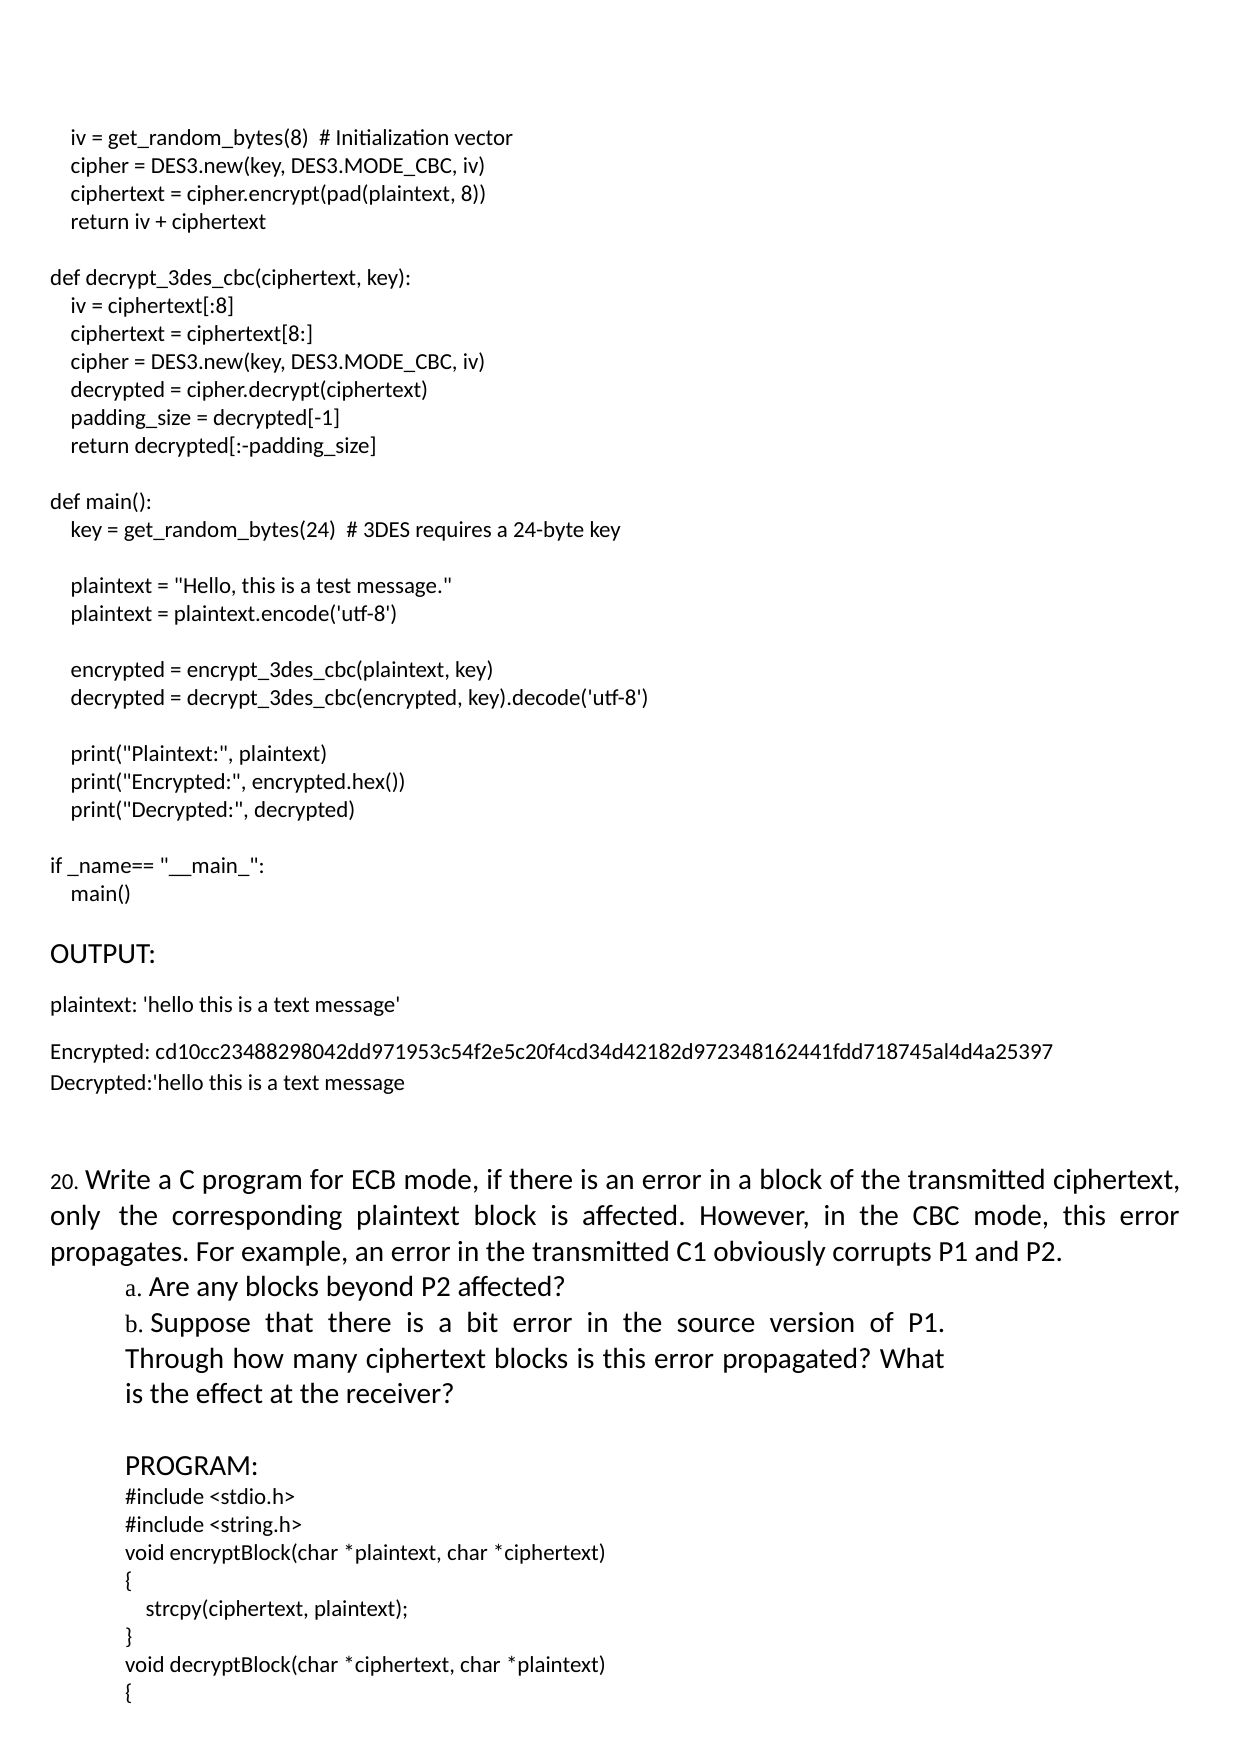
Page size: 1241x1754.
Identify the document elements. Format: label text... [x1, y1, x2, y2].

text plaintext = "Hello, this is a test message." [50, 571, 1182, 599]
list #include <stdio.h> [125, 1482, 946, 1510]
text Encrypted: cd10cc23488298042dd971953c54f2e5c20f4cd34d42182d972348162441fdd718745al4d4a25397 Decrypted:'hello this is a text message [50, 1037, 1215, 1096]
text plaintext: 'hello this is a text message' [50, 991, 1215, 1019]
text print("Plaintext:", plaintext) [50, 739, 1182, 767]
text print("Encrypted:", encrypted.hex()) [50, 767, 1182, 795]
text decrypted = decrypt_3des_cbc(encrypted, key).decode('utf-8') [50, 683, 1182, 711]
text iv = ciphertext[:8] [50, 291, 1182, 319]
text main() [50, 879, 1182, 907]
text key = get_random_bytes(24) # 3DES requires a 24-byte key [50, 515, 1182, 543]
text decrypted = cipher.decrypt(ciphertext) [50, 375, 1182, 403]
text def decrypt_3des_cbc(ciphertext, key): [50, 263, 1182, 291]
text return decrypted[:-padding_size] [50, 431, 1182, 459]
list void encryptBlock(char *plaintext, char *ciphertext) [125, 1538, 946, 1566]
list strcpy(ciphertext, plaintext); [125, 1594, 946, 1622]
text return iv + ciphertext [50, 207, 1182, 235]
text ciphertext = ciphertext[8:] [50, 319, 1182, 347]
list Are any blocks beyond P2 affected? [125, 1268, 1215, 1304]
text cipher = DES3.new(key, DES3.MODE_CBC, iv) [50, 347, 1182, 375]
text encrypted = encrypt_3des_cbc(plaintext, key) [50, 655, 1182, 683]
list { [125, 1566, 946, 1594]
text if _name== "__main_": [50, 851, 1182, 879]
text cipher = DES3.new(key, DES3.MODE_CBC, iv) [50, 151, 1182, 179]
list PROGRAM: [125, 1447, 946, 1482]
text OUTPUT: [50, 936, 1215, 971]
text iv = get_random_bytes(8) # Initialization vector [50, 123, 1182, 151]
list Suppose that there is a bit error in the source version of P1. Through how many ciphertext blocks is this error propagated? What is the effect at the receiver? [125, 1304, 946, 1411]
list } [125, 1622, 946, 1650]
list void decryptBlock(char *ciphertext, char *plaintext) [125, 1650, 946, 1678]
text padding_size = decrypted[-1] [50, 403, 1182, 431]
text 20. Write a C program for ECB mode, if there is an error in a block of the transmitted ciphertext, only the corresponding plaintext block is affected. However, in the CBC mode, this error propagates. For example, an error in the transmitted C1 obviously corrupts P1 and P2. [50, 1161, 1182, 1268]
text ciphertext = cipher.encrypt(pad(plaintext, 8)) [50, 179, 1182, 207]
text print("Decrypted:", decrypted) [50, 795, 1182, 823]
list { [125, 1678, 946, 1706]
text plaintext = plaintext.encode('utf-8') [50, 599, 1182, 627]
list #include <string.h> [125, 1510, 946, 1538]
text def main(): [50, 487, 1182, 515]
